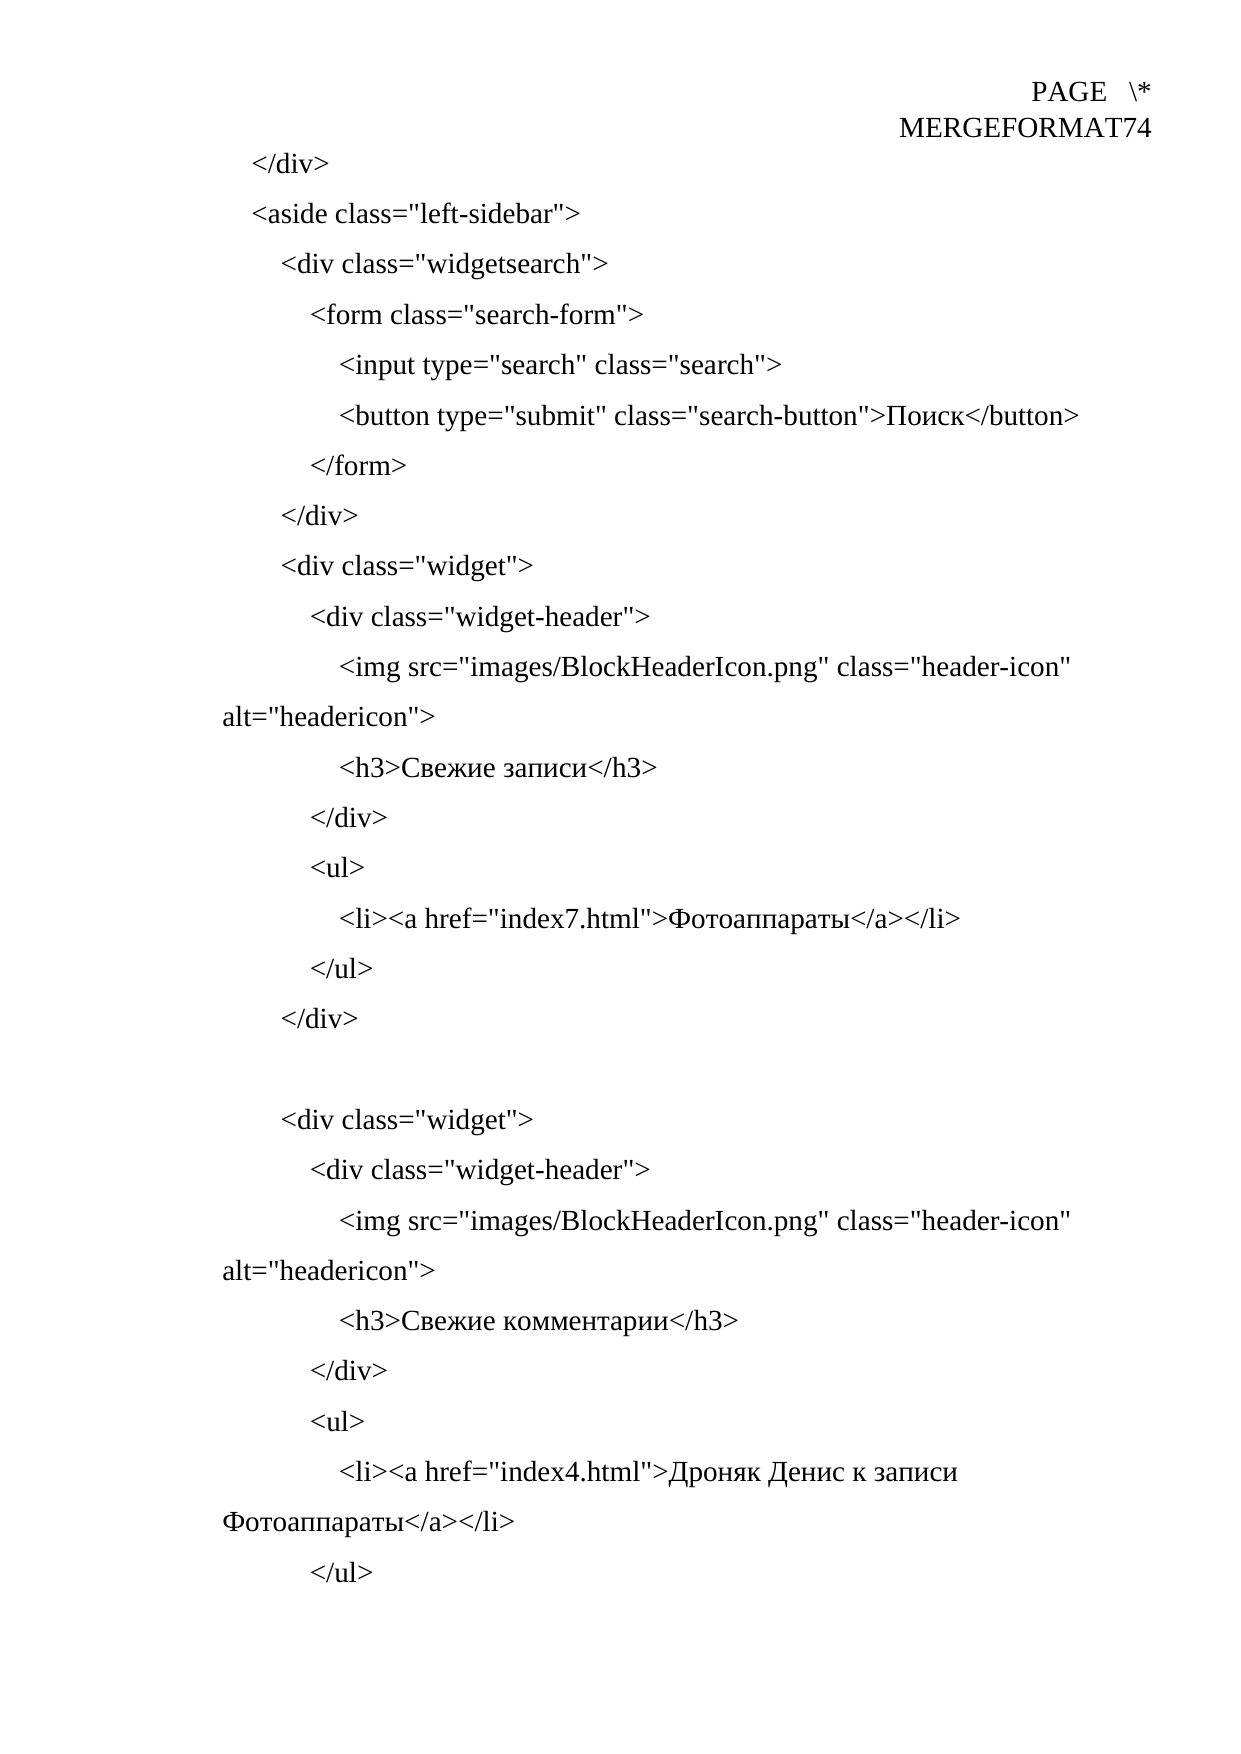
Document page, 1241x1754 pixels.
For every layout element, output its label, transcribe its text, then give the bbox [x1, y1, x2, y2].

text <ul> [222, 850, 1152, 884]
text </div> [222, 1353, 1152, 1387]
text <div class="widget-header"> [222, 1152, 1152, 1186]
text <div class="widget"> [222, 548, 1152, 582]
text <input type="search" class="search"> [222, 347, 1152, 381]
text </div> [222, 1001, 1152, 1035]
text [222, 398, 1152, 431]
text </div> [222, 498, 1152, 532]
text <li><a href="index4.html">Дроняк Денис к записи Фотоаппараты</a></li> [222, 1454, 1152, 1538]
text <div class="widget-header"> [222, 599, 1152, 632]
text <div class="widget"> [222, 1102, 1152, 1136]
text <h3>Свежие записи</h3> [222, 750, 1152, 783]
text </ul> [222, 1555, 1152, 1588]
text <aside class="left-sidebar"> [222, 196, 1152, 230]
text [222, 1203, 1152, 1286]
text <form class="search-form"> [222, 297, 1152, 331]
text </div> [222, 146, 1152, 179]
text <div class="widgetsearch"> [222, 247, 1152, 280]
text <img src="images/BlockHeaderIcon.png" class="header-icon" alt="headericon"> [222, 649, 1152, 733]
text <ul> [222, 1404, 1152, 1437]
text </form> [222, 448, 1152, 481]
text <li><a href="index7.html">Фотоаппараты</a></li> [222, 901, 1152, 934]
text <h3>Свежие комментарии</h3> [222, 1303, 1152, 1337]
text </ul> [222, 951, 1152, 984]
text </div> [222, 800, 1152, 834]
